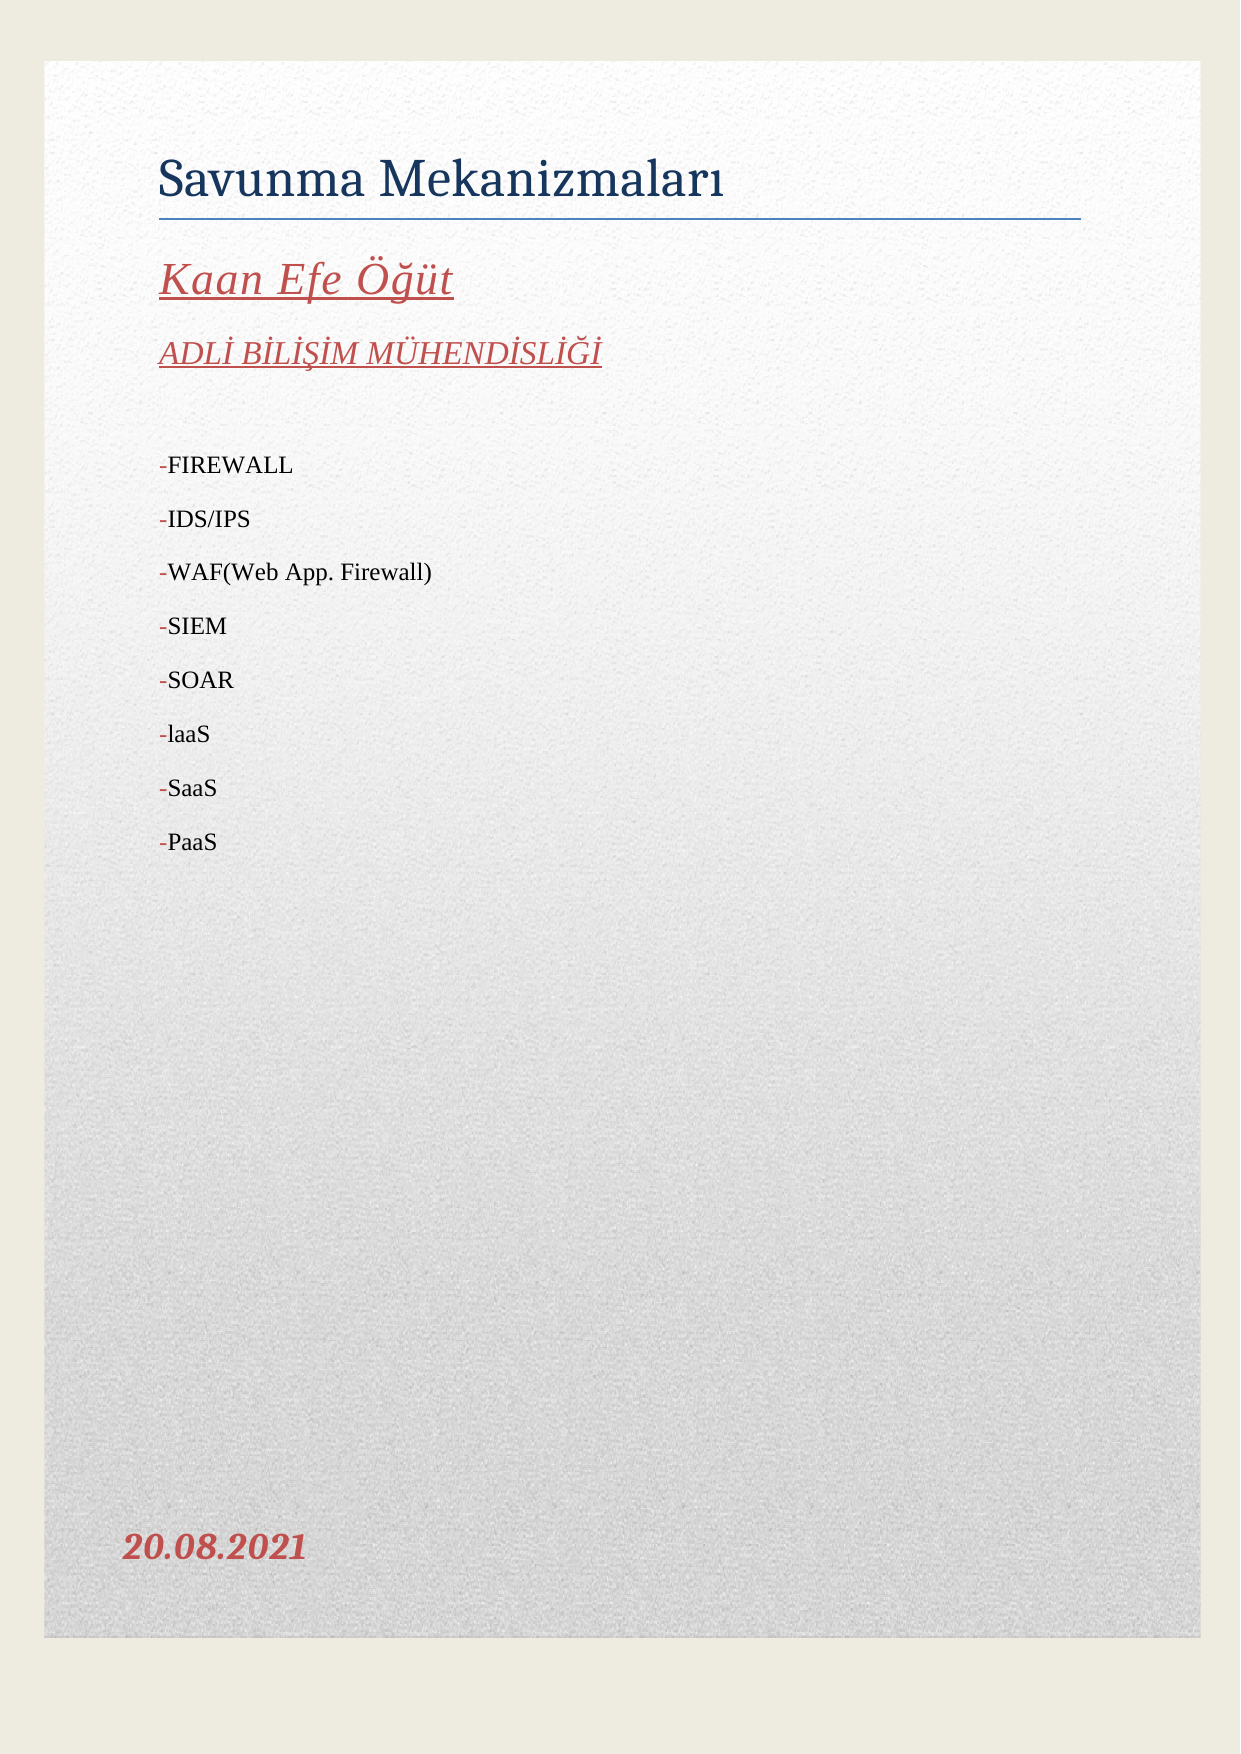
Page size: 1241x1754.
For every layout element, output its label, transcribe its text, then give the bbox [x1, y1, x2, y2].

table_cell -FIREWALL -IDS/IPS -WAF(Web App. Firewall) -SIEM -SOAR -laaS -SaaS -PaaS [148, 396, 1093, 880]
table_header [148, 148, 1093, 252]
table_cell Kaan Efe Öğüt ADLİ BİLİŞİM MÜHENDİSLİĞİ [148, 252, 1093, 396]
